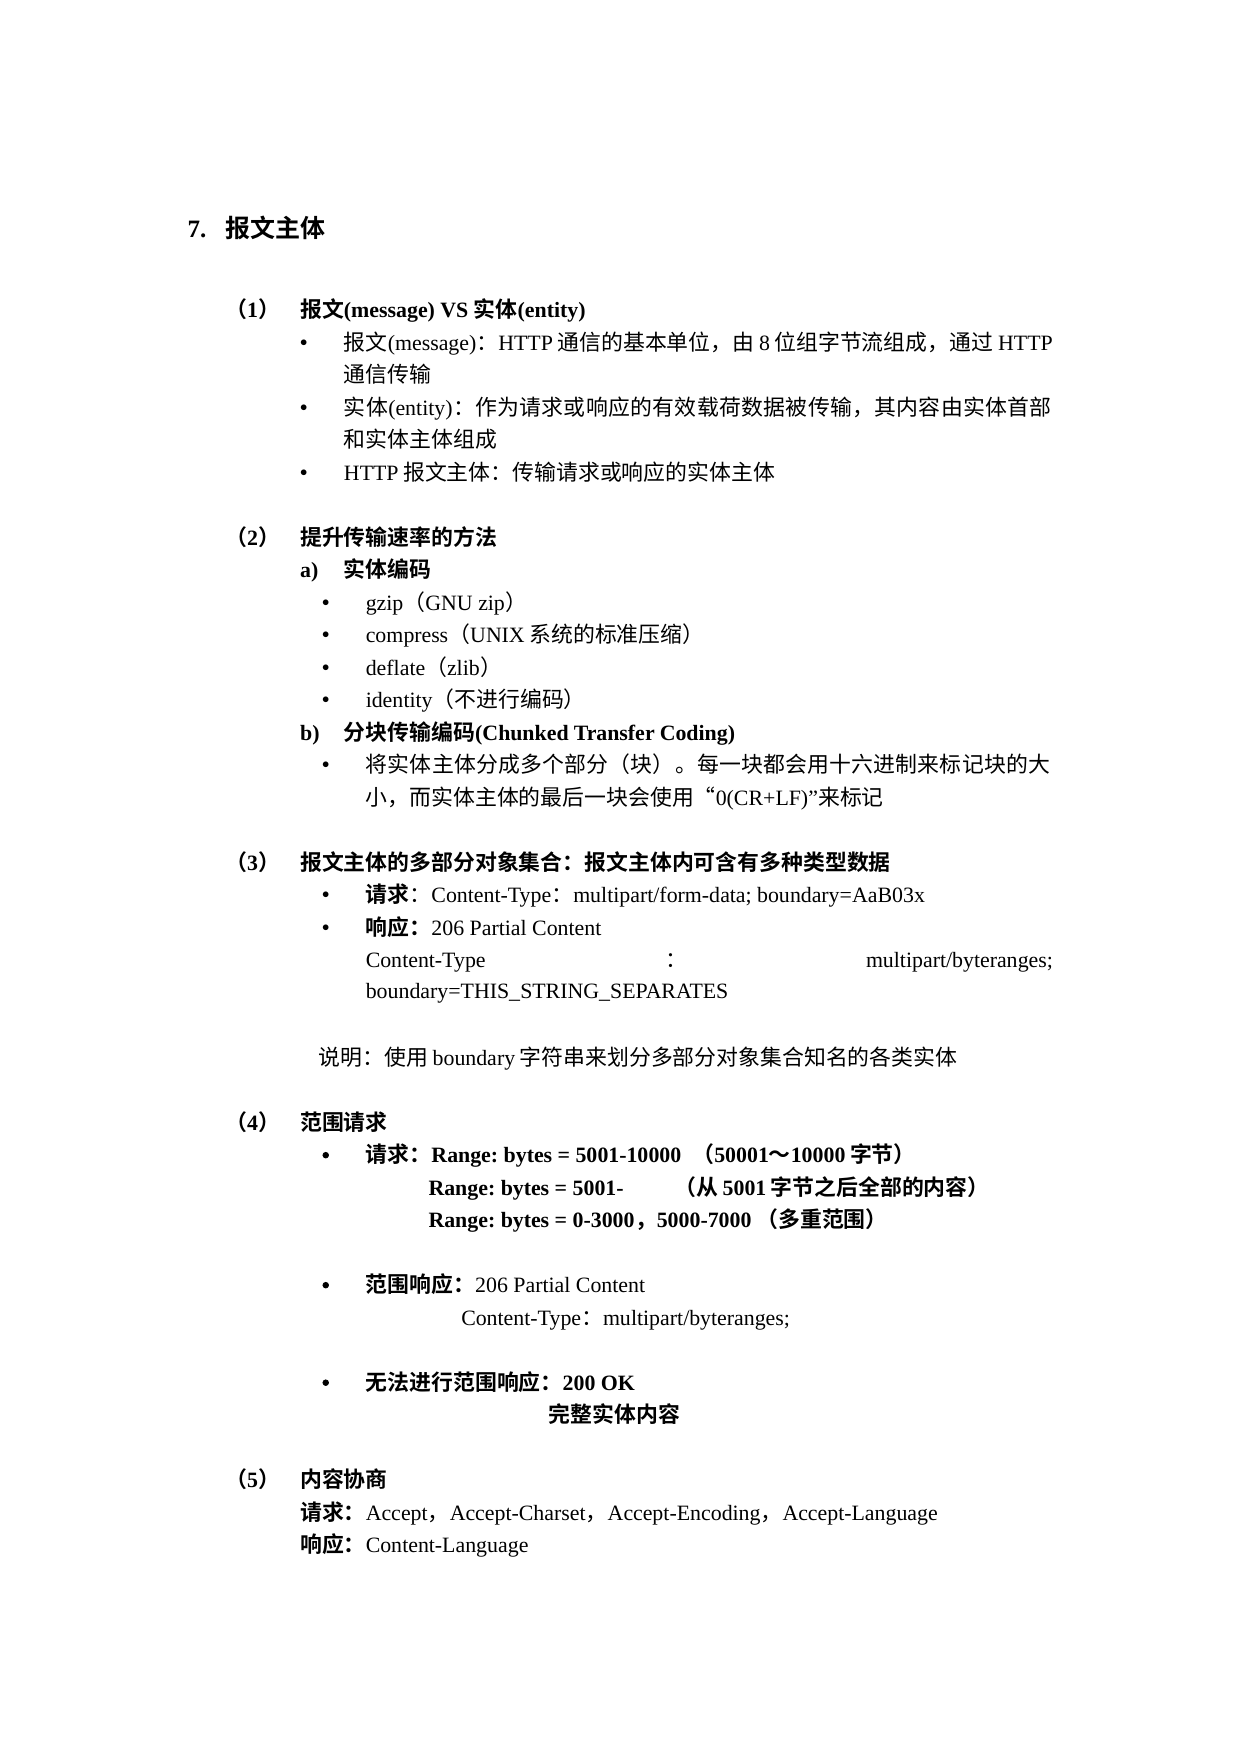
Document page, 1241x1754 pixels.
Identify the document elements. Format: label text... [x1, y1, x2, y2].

list 请求：Range: bytes = 5001-10000 （50001～10000字节） [322, 1137, 1053, 1169]
list identity（不进行编码） [322, 682, 1053, 714]
list 范围响应：206 Partial Content [322, 1267, 1053, 1299]
list 报文主体 [187, 194, 1053, 259]
list HTTP报文主体：传输请求或响应的实体主体 [300, 454, 1053, 487]
text Range: bytes = 5001- （从5001字节之后全部的内容） [384, 1169, 1053, 1202]
text 说明：使用boundary字符串来划分多部分对象集合知名的各类实体 [275, 1039, 1053, 1072]
list 提升传输速率的方法 [225, 519, 1053, 552]
list 报文(message) VS 实体(entity) [225, 292, 1053, 324]
list Content-Type：multipart/byteranges; [300, 1299, 1053, 1332]
list 无法进行范围响应：200 OK [322, 1364, 1053, 1397]
list 完整实体内容 [366, 1397, 1053, 1429]
list 请求：Content-Type：multipart/form-data; boundary=AaB03x [322, 877, 1053, 909]
list 实体(entity)：作为请求或响应的有效载荷数据被传输，其内容由实体首部和实体主体组成 [300, 389, 1053, 454]
list 请求：Accept，Accept-Charset，Accept-Encoding，Accept-Language [300, 1494, 1053, 1527]
list 报文主体的多部分对象集合：报文主体内可含有多种类型数据 [225, 844, 1053, 877]
list 响应：206 Partial Content [322, 909, 1053, 942]
list 报文(message)：HTTP通信的基本单位，由8位组字节流组成，通过HTTP通信传输 [300, 324, 1053, 389]
list 实体编码 [300, 552, 1053, 584]
list 范围请求 [225, 1104, 1053, 1137]
list compress（UNIX系统的标准压缩） [322, 617, 1053, 649]
list Content-Type：multipart/byteranges; boundary=THIS_STRING_SEPARATES [366, 942, 1053, 1007]
list 内容协商 [225, 1462, 1053, 1494]
list 将实体主体分成多个部分（块）。每一块都会用十六进制来标记块的大小，而实体主体的最后一块会使用“0(CR+LF)”来标记 [322, 747, 1053, 812]
list 响应：Content-Language [300, 1527, 1053, 1559]
list deflate（zlib） [322, 649, 1053, 682]
list 分块传输编码(Chunked Transfer Coding) [300, 714, 1053, 747]
text Range: bytes = 0-3000，5000-7000 （多重范围） [384, 1202, 1053, 1234]
list gzip（GNU zip） [322, 584, 1053, 617]
